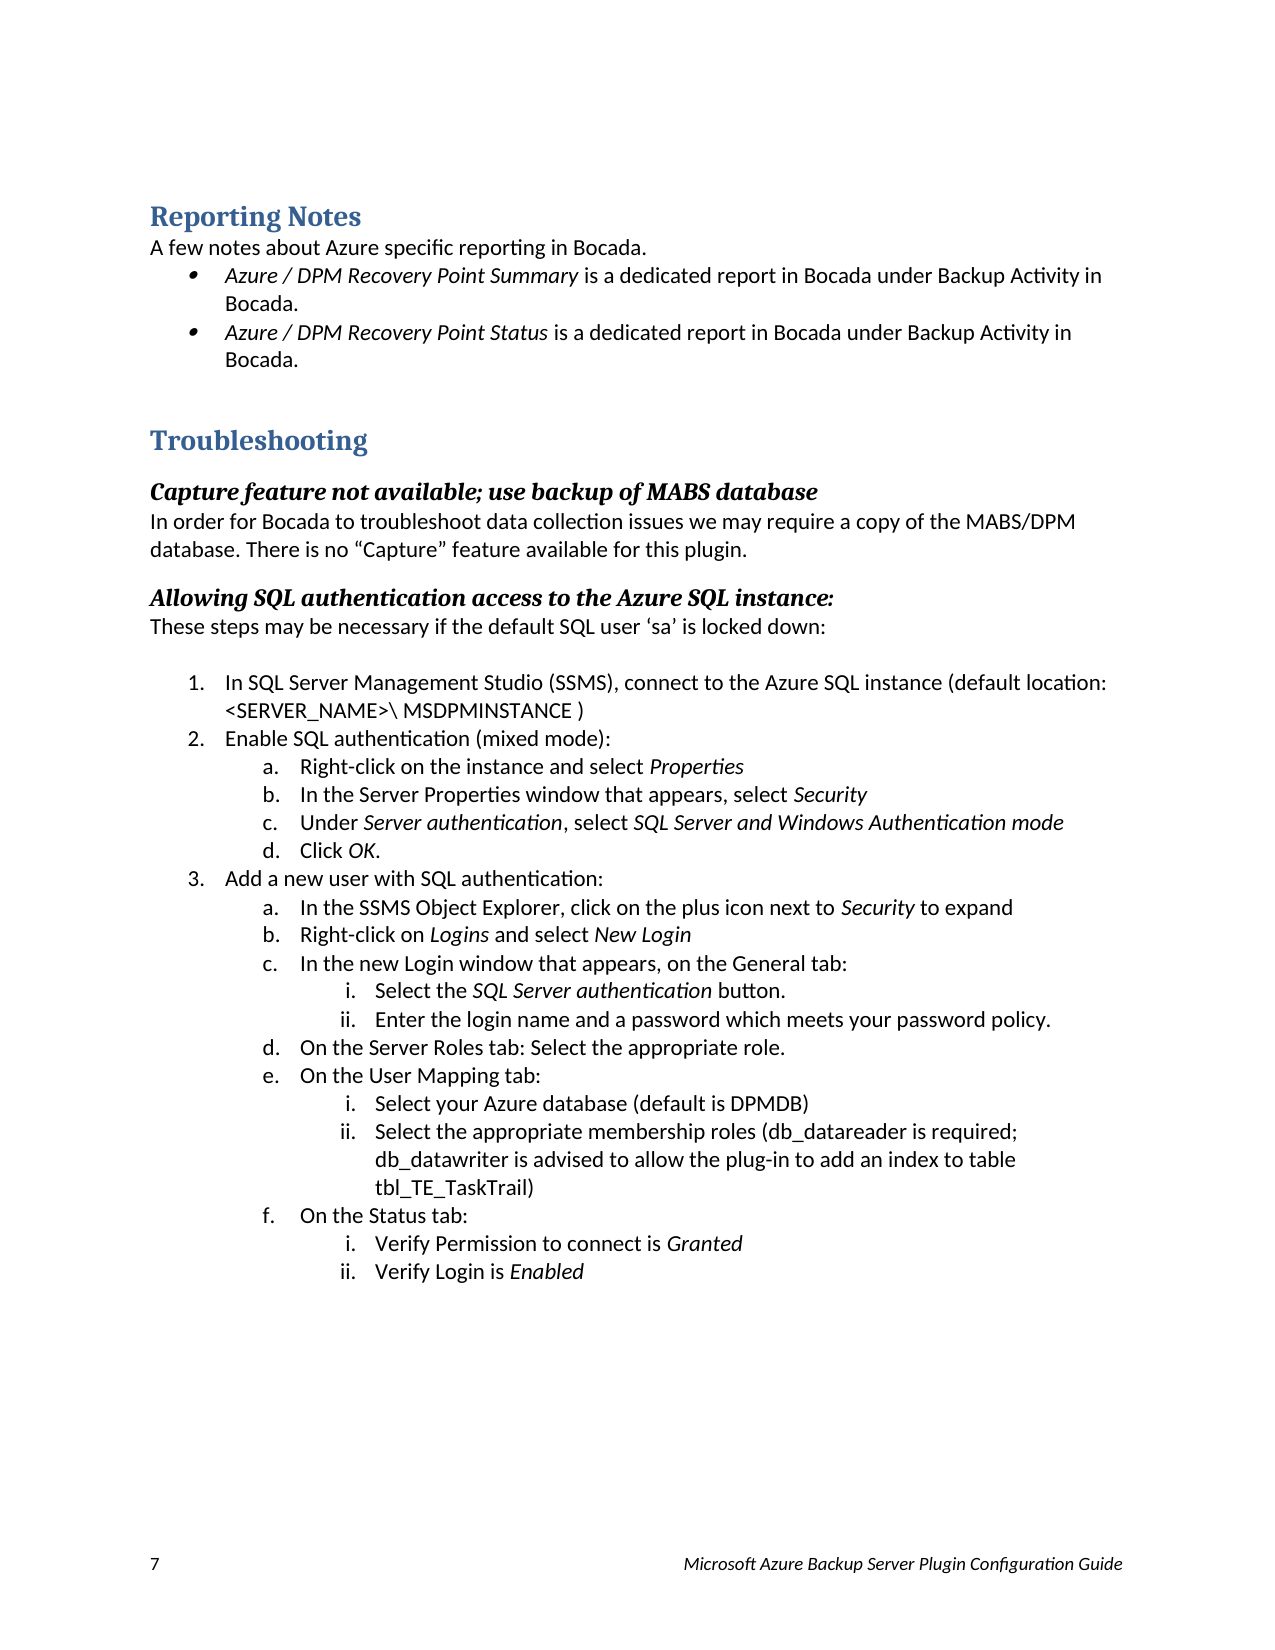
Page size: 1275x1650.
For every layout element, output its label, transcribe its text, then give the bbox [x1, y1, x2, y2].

list Select the SQL Server authentication button. [356, 977, 1125, 1005]
list Right-click on Logins and select New Login [262, 921, 1125, 949]
subtitle Reporting Notes [150, 200, 1125, 233]
list Select the appropriate membership roles (db_datareader is required; db_datawriter is advised to allow the plug-in to add an index to table tbl_TE_TaskTrail) [356, 1117, 1125, 1201]
list On the Server Roles tab: Select the appropriate role. [262, 1033, 1125, 1061]
list Under Server authentication, select SQL Server and Windows Authentication mode [262, 808, 1125, 837]
text These steps may be necessary if the default SQL user ‘sa’ is locked down: [150, 612, 1125, 640]
list Azure / DPM Recovery Point Summary is a dedicated report in Bocada under Backup Activity in Bocada. [187, 262, 1125, 318]
text A few notes about Azure specific reporting in Bocada. [150, 233, 1125, 262]
list Add a new user with SQL authentication: [187, 864, 1125, 893]
text In order for Bocada to troubleshoot data collection issues we may require a copy of the MABS/DPM database. There is no “Capture” feature available for this plugin. [150, 507, 1125, 563]
list Select your Azure database (default is DPMDB) [356, 1089, 1125, 1117]
subtitle Capture feature not available; use backup of MABS database [150, 478, 1125, 507]
list In the Server Properties window that appears, select Security [262, 781, 1125, 808]
list Enter the login name and a password which meets your password policy. [356, 1005, 1125, 1033]
list Right-click on the instance and select Properties [262, 752, 1125, 781]
list On the User Mapping tab: [262, 1061, 1125, 1089]
list Click OK. [262, 837, 1125, 864]
subtitle Troubleshooting [150, 424, 1125, 457]
list In the new Login window that appears, on the General tab: [262, 949, 1125, 977]
list Azure / DPM Recovery Point Status is a dedicated report in Bocada under Backup Activity in Bocada. [187, 318, 1125, 374]
list Enable SQL authentication (mixed mode): [187, 724, 1125, 752]
list In SQL Server Management Studio (SSMS), connect to the Azure SQL instance (default location: <SERVER_NAME>\ MSDPMINSTANCE ) [187, 668, 1125, 724]
list Verify Permission to connect is Granted [356, 1229, 1125, 1257]
list In the SSMS Object Explorer, click on the plus icon next to Security to expand [262, 893, 1125, 921]
list On the Status tab: [262, 1201, 1125, 1229]
subtitle Allowing SQL authentication access to the Azure SQL instance: [150, 584, 1125, 612]
list Verify Login is Enabled [356, 1257, 1125, 1285]
